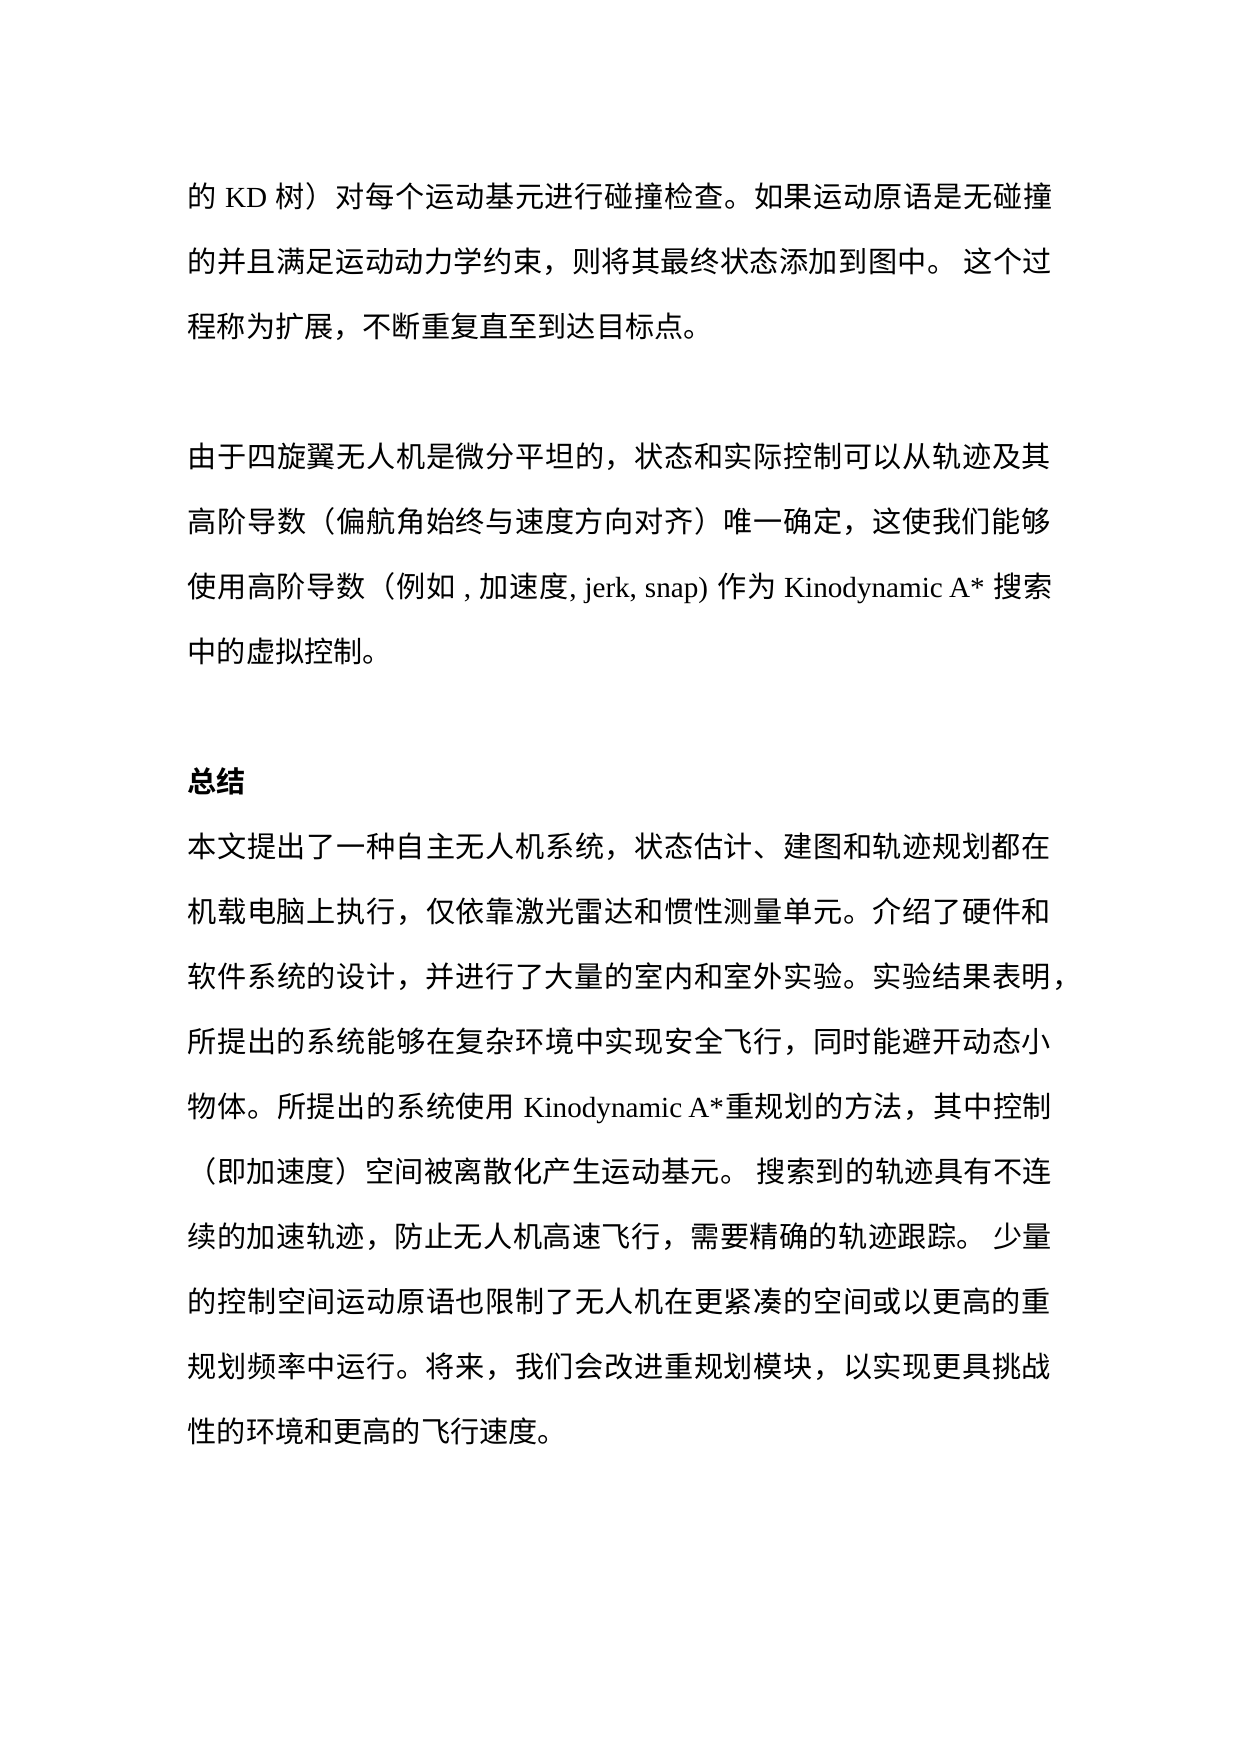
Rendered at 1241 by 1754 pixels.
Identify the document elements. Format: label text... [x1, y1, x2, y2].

text 总结 [187, 747, 1053, 812]
text 本文提出了一种自主无人机系统，状态估计、建图和轨迹规划都在机载电脑上执行，仅依靠激光雷达和惯性测量单元。介绍了硬件和软件系统的设计，并进行了大量的室内和室外实验。实验结果表明，所提出的系统能够在复杂环境中实现安全飞行，同时能避开动态小物体。所提出的系统使用 Kinodynamic A*重规划的方法，其中控制（即加速度）空间被离散化产生运动基元。 搜索到的轨迹具有不连续的加速轨迹，防止无人机高速飞行，需要精确的轨迹跟踪。 少量的控制空间运动原语也限制了无人机在更紧凑的空间或以更高的重规划频率中运行。将来，我们会改进重规划模块，以实现更具挑战性的环境和更高的飞行速度。 [187, 812, 1053, 1462]
text 由于四旋翼无人机是微分平坦的，状态和实际控制可以从轨迹及其高阶导数（偏航角始终与速度方向对齐）唯一确定，这使我们能够使用高阶导数（例如 , 加速度, jerk, snap) 作为 Kinodynamic A* 搜索中的虚拟控制。 [187, 422, 1053, 682]
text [187, 162, 1053, 357]
